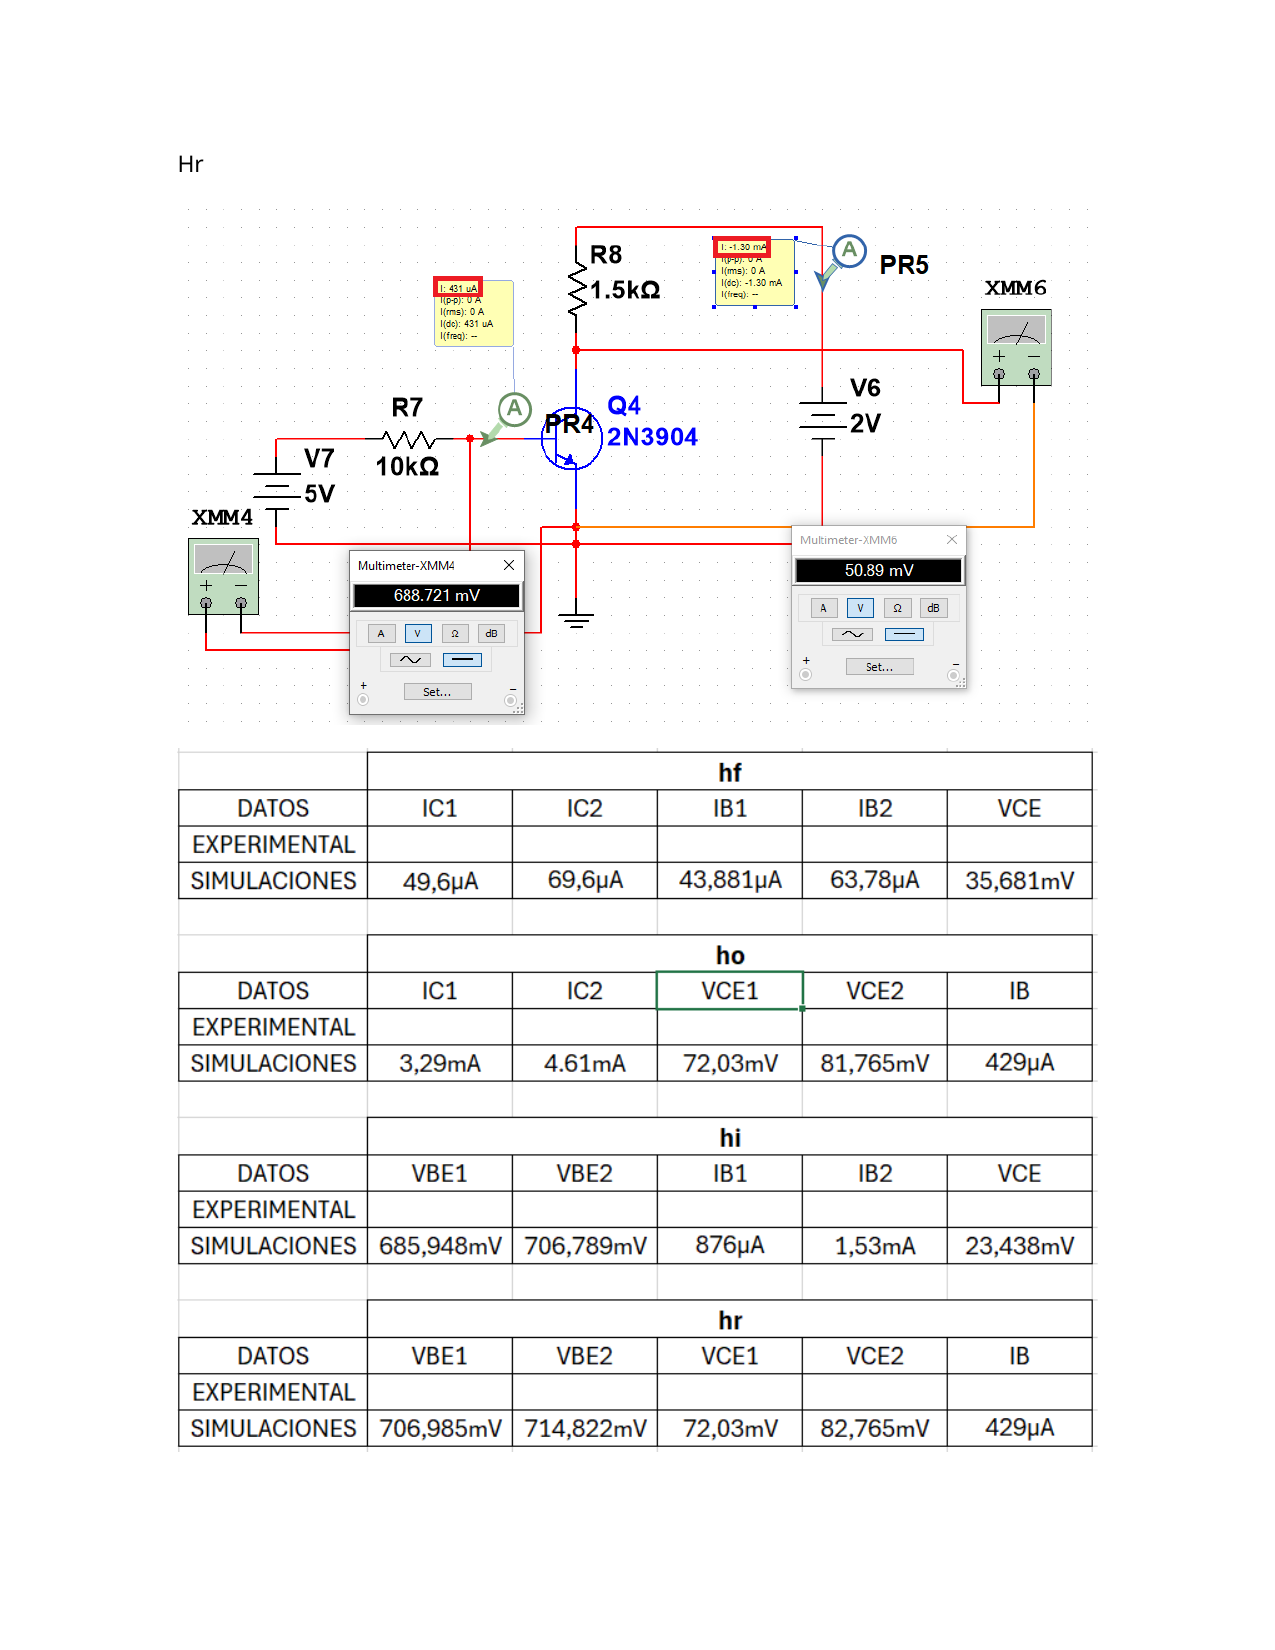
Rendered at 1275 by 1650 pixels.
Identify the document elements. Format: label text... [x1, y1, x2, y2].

picture [177, 748, 1098, 1452]
text Hr [177, 148, 1098, 179]
picture [177, 198, 1098, 730]
